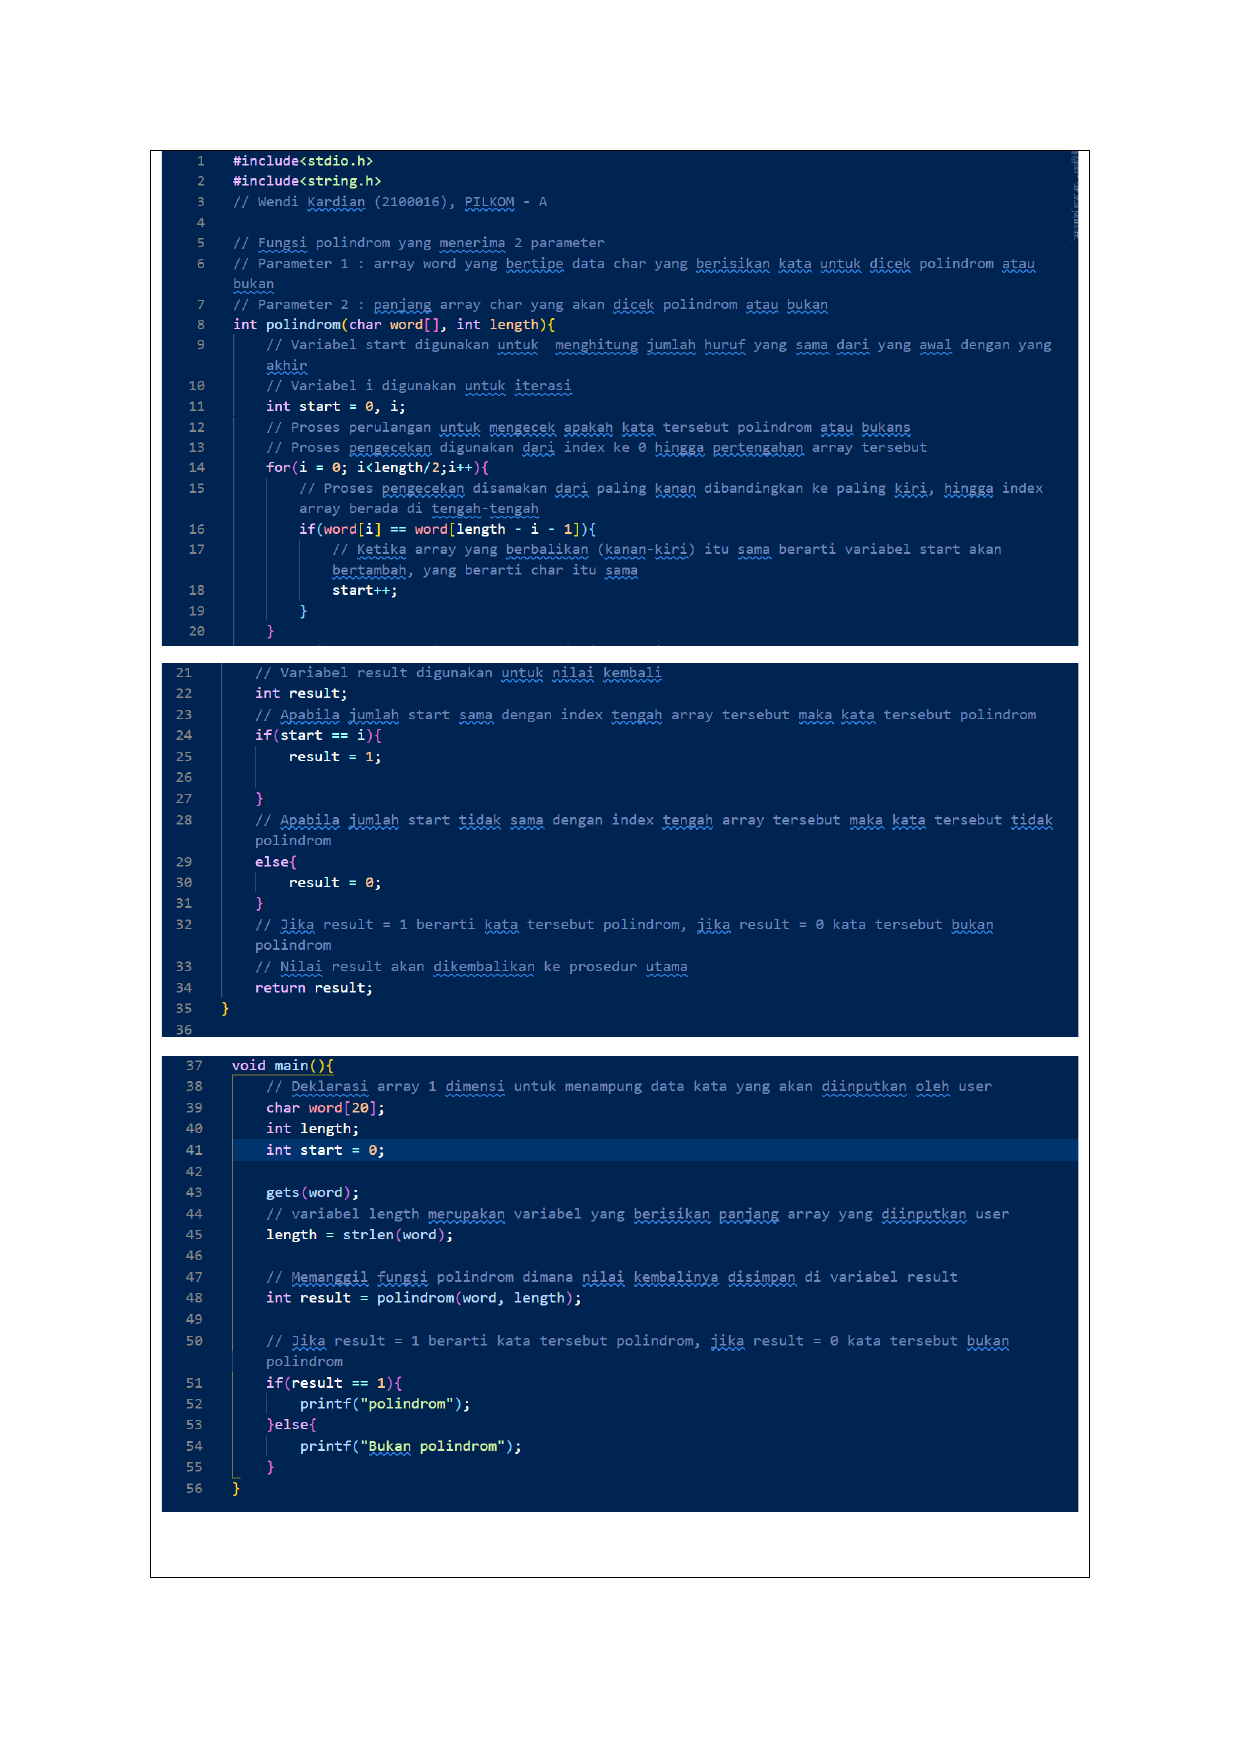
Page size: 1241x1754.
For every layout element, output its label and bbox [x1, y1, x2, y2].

table_cell [151, 151, 1089, 1577]
picture [161, 663, 1079, 1037]
picture [161, 1056, 1079, 1512]
picture [161, 151, 1079, 646]
